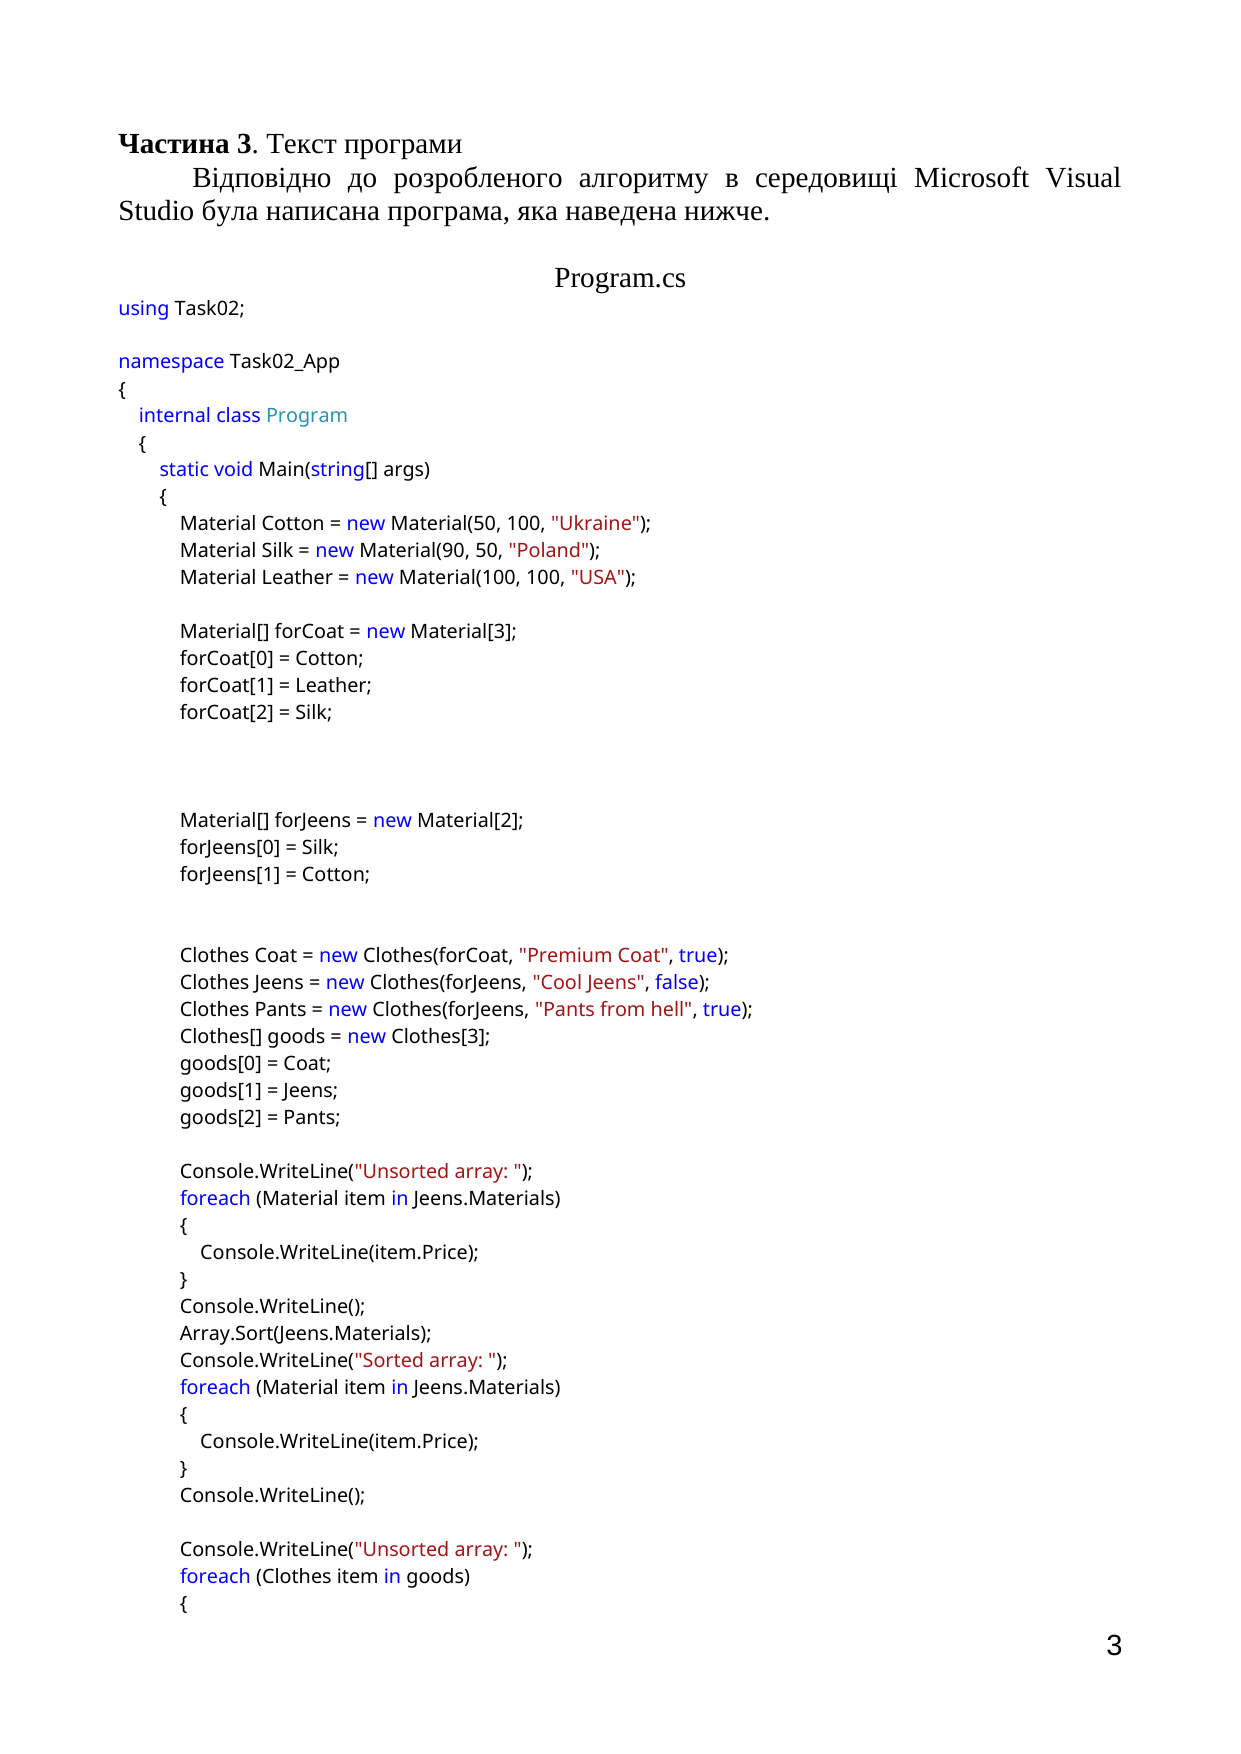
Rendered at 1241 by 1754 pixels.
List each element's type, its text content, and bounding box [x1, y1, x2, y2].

text goods[1] = Jeens; [118, 1076, 1122, 1103]
text { [118, 1589, 1122, 1616]
text { [118, 483, 1122, 510]
text { [118, 429, 1122, 456]
text foreach (Material item in Jeens.Materials) [118, 1373, 1122, 1400]
text } [118, 1454, 1122, 1481]
text Частина 3. Текст програми [118, 126, 1122, 160]
text Material Cotton = new Material(50, 100, "Ukraine"); [118, 510, 1122, 537]
text Clothes Pants = new Clothes(forJeens, "Pants from hell", true); [118, 995, 1122, 1022]
text Console.WriteLine("Unsorted array: "); [118, 1157, 1122, 1184]
text Console.WriteLine(item.Price); [118, 1427, 1122, 1454]
text { [118, 1400, 1122, 1427]
text Material Leather = new Material(100, 100, "USA"); [118, 564, 1122, 591]
text Array.Sort(Jeens.Materials); [118, 1319, 1122, 1346]
text forCoat[1] = Leather; [118, 672, 1122, 698]
text Program.cs [118, 260, 1122, 294]
text Console.WriteLine(); [118, 1481, 1122, 1508]
text Console.WriteLine(item.Price); [118, 1238, 1122, 1265]
text Відповідно до розробленого алгоритму в середовищі Microsoft Visual Studio була написана програма, яка наведена нижче. [118, 160, 1122, 227]
text internal class Program [118, 402, 1122, 429]
text { [118, 375, 1122, 402]
text goods[0] = Coat; [118, 1049, 1122, 1076]
text { [118, 1211, 1122, 1238]
text forJeens[0] = Silk; [118, 833, 1122, 860]
text Clothes Coat = new Clothes(forCoat, "Premium Coat", true); [118, 941, 1122, 968]
text Console.WriteLine(); [118, 1292, 1122, 1319]
text Console.WriteLine("Unsorted array: "); [118, 1535, 1122, 1562]
text forCoat[0] = Cotton; [118, 644, 1122, 672]
text using Task02; [118, 294, 1122, 321]
text Console.WriteLine("Sorted array: "); [118, 1346, 1122, 1373]
text Material[] forCoat = new Material[3]; [118, 618, 1122, 644]
text Material Silk = new Material(90, 50, "Poland"); [118, 537, 1122, 564]
text Clothes Jeens = new Clothes(forJeens, "Cool Jeens", false); [118, 968, 1122, 995]
text goods[2] = Pants; [118, 1103, 1122, 1130]
text namespace Task02_App [118, 348, 1122, 375]
text static void Main(string[] args) [118, 456, 1122, 483]
text foreach (Material item in Jeens.Materials) [118, 1184, 1122, 1211]
text } [118, 1265, 1122, 1292]
text Clothes[] goods = new Clothes[3]; [118, 1022, 1122, 1049]
text foreach (Clothes item in goods) [118, 1562, 1122, 1589]
text Material[] forJeens = new Material[2]; [118, 806, 1122, 833]
text forJeens[1] = Cotton; [118, 860, 1122, 887]
text forCoat[2] = Silk; [118, 698, 1122, 726]
